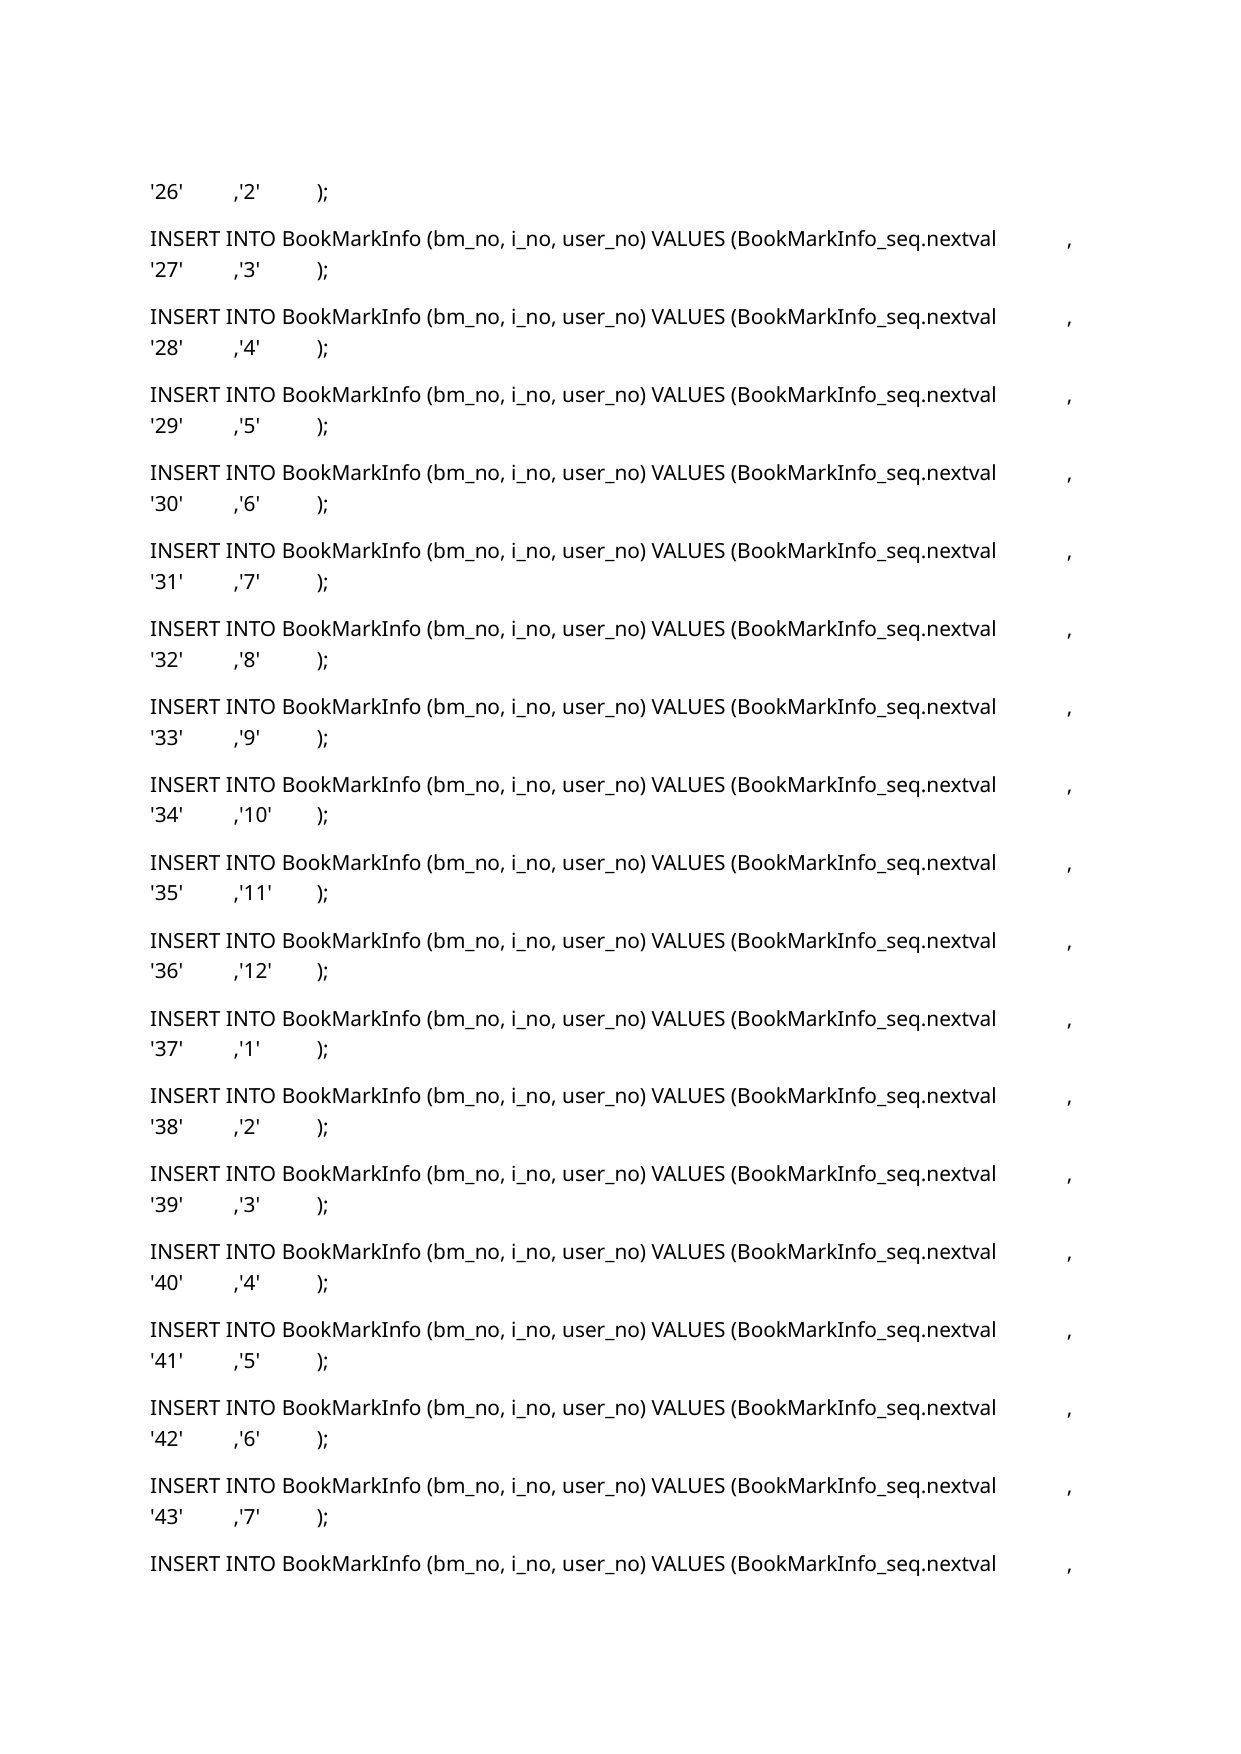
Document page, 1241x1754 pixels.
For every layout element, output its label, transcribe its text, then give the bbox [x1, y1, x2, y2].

text INSERT INTO BookMarkInfo (bm_no, i_no, user_no) VALUES (BookMarkInfo_seq.nextval , '39' ,'3' ); [150, 1159, 1090, 1218]
text INSERT INTO BookMarkInfo (bm_no, i_no, user_no) VALUES (BookMarkInfo_seq.nextval , '40' ,'4' ); [150, 1237, 1090, 1296]
text INSERT INTO BookMarkInfo (bm_no, i_no, user_no) VALUES (BookMarkInfo_seq.nextval , '33' ,'9' ); [150, 692, 1090, 751]
text INSERT INTO BookMarkInfo (bm_no, i_no, user_no) VALUES (BookMarkInfo_seq.nextval , '37' ,'1' ); [150, 1004, 1090, 1063]
text INSERT INTO BookMarkInfo (bm_no, i_no, user_no) VALUES (BookMarkInfo_seq.nextval , '27' ,'3' ); [150, 224, 1090, 283]
text INSERT INTO BookMarkInfo (bm_no, i_no, user_no) VALUES (BookMarkInfo_seq.nextval , '42' ,'6' ); [150, 1393, 1090, 1452]
text INSERT INTO BookMarkInfo (bm_no, i_no, user_no) VALUES (BookMarkInfo_seq.nextval , '41' ,'5' ); [150, 1315, 1090, 1374]
text INSERT INTO BookMarkInfo (bm_no, i_no, user_no) VALUES (BookMarkInfo_seq.nextval , '36' ,'12' ); [150, 926, 1090, 985]
text INSERT INTO BookMarkInfo (bm_no, i_no, user_no) VALUES (BookMarkInfo_seq.nextval , '43' ,'7' ); [150, 1471, 1090, 1530]
text INSERT INTO BookMarkInfo (bm_no, i_no, user_no) VALUES (BookMarkInfo_seq.nextval , '28' ,'4' ); [150, 302, 1090, 361]
text INSERT INTO BookMarkInfo (bm_no, i_no, user_no) VALUES (BookMarkInfo_seq.nextval , '31' ,'7' ); [150, 536, 1090, 595]
text INSERT INTO BookMarkInfo (bm_no, i_no, user_no) VALUES (BookMarkInfo_seq.nextval , '30' ,'6' ); [150, 458, 1090, 517]
text INSERT INTO BookMarkInfo (bm_no, i_no, user_no) VALUES (BookMarkInfo_seq.nextval , '38' ,'2' ); [150, 1082, 1090, 1141]
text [150, 177, 1090, 206]
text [150, 1549, 1090, 1577]
text INSERT INTO BookMarkInfo (bm_no, i_no, user_no) VALUES (BookMarkInfo_seq.nextval , '32' ,'8' ); [150, 614, 1090, 673]
text INSERT INTO BookMarkInfo (bm_no, i_no, user_no) VALUES (BookMarkInfo_seq.nextval , '34' ,'10' ); [150, 770, 1090, 829]
text INSERT INTO BookMarkInfo (bm_no, i_no, user_no) VALUES (BookMarkInfo_seq.nextval , '35' ,'11' ); [150, 848, 1090, 907]
text INSERT INTO BookMarkInfo (bm_no, i_no, user_no) VALUES (BookMarkInfo_seq.nextval , '29' ,'5' ); [150, 380, 1090, 439]
